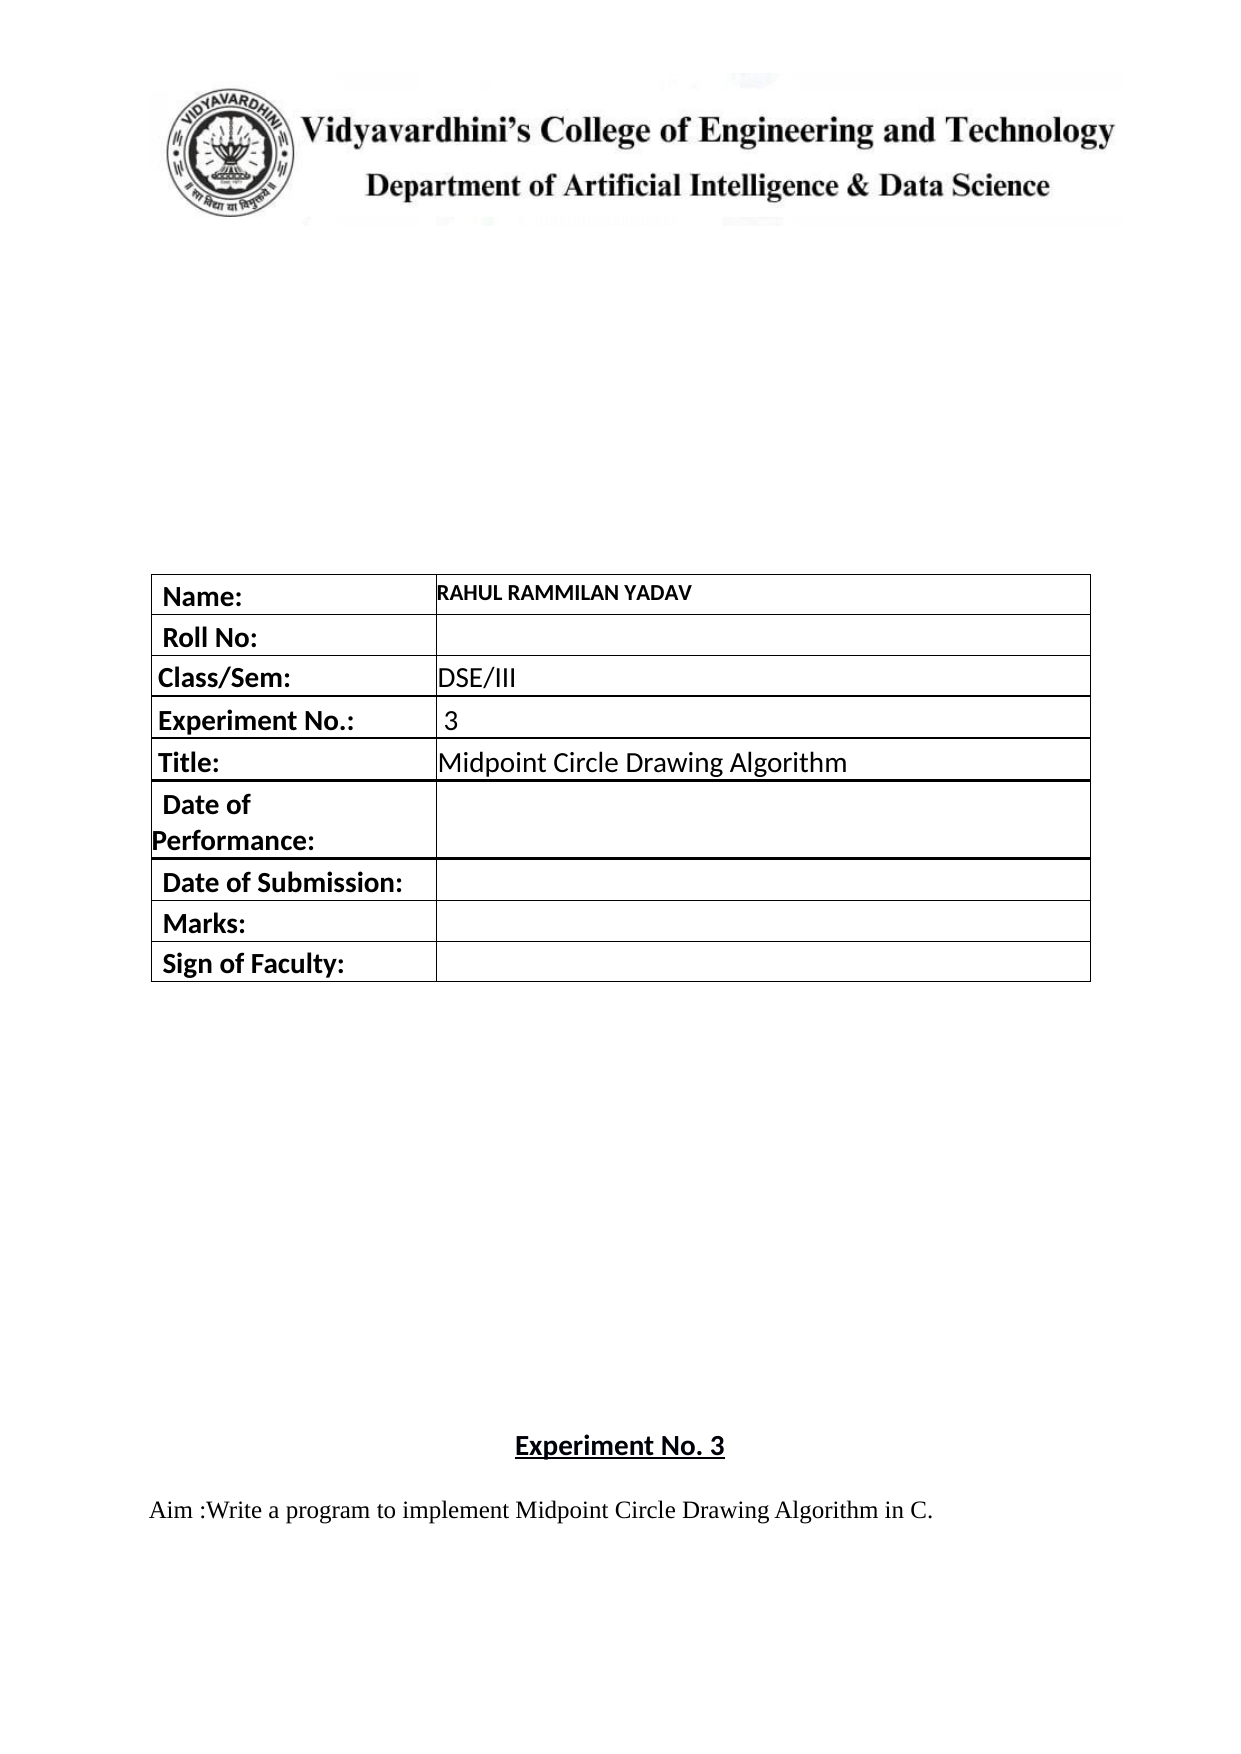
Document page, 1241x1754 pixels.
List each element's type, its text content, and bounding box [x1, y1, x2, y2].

table_cell Date of Submission: [152, 860, 436, 900]
table_cell Title: [152, 739, 436, 779]
table_header RAHUL RAMMILAN YADAV [437, 575, 1090, 614]
picture [150, 73, 1125, 226]
table_cell Midpoint Circle Drawing Algorithm [437, 739, 1090, 779]
table_cell [437, 615, 1090, 655]
table_header Name: [152, 575, 436, 614]
table_cell Sign of Faculty: [152, 942, 436, 981]
table_cell Date of Performance: [152, 782, 436, 857]
table_cell Roll No: [152, 615, 436, 655]
table_cell [437, 860, 1090, 900]
table_cell Class/Sem: [152, 656, 436, 695]
table_cell [437, 901, 1090, 941]
table_cell [437, 782, 1090, 857]
table_cell Marks: [152, 901, 436, 941]
text Experiment No. 3 [150, 1427, 1089, 1462]
table_cell Experiment No.: [152, 697, 436, 737]
table_cell 3 [437, 697, 1090, 737]
table_cell DSE/III [437, 656, 1090, 695]
table_cell [437, 942, 1090, 981]
text Aim :Write a program to implement Midpoint Circle Drawing Algorithm in C. [148, 1495, 1098, 1524]
